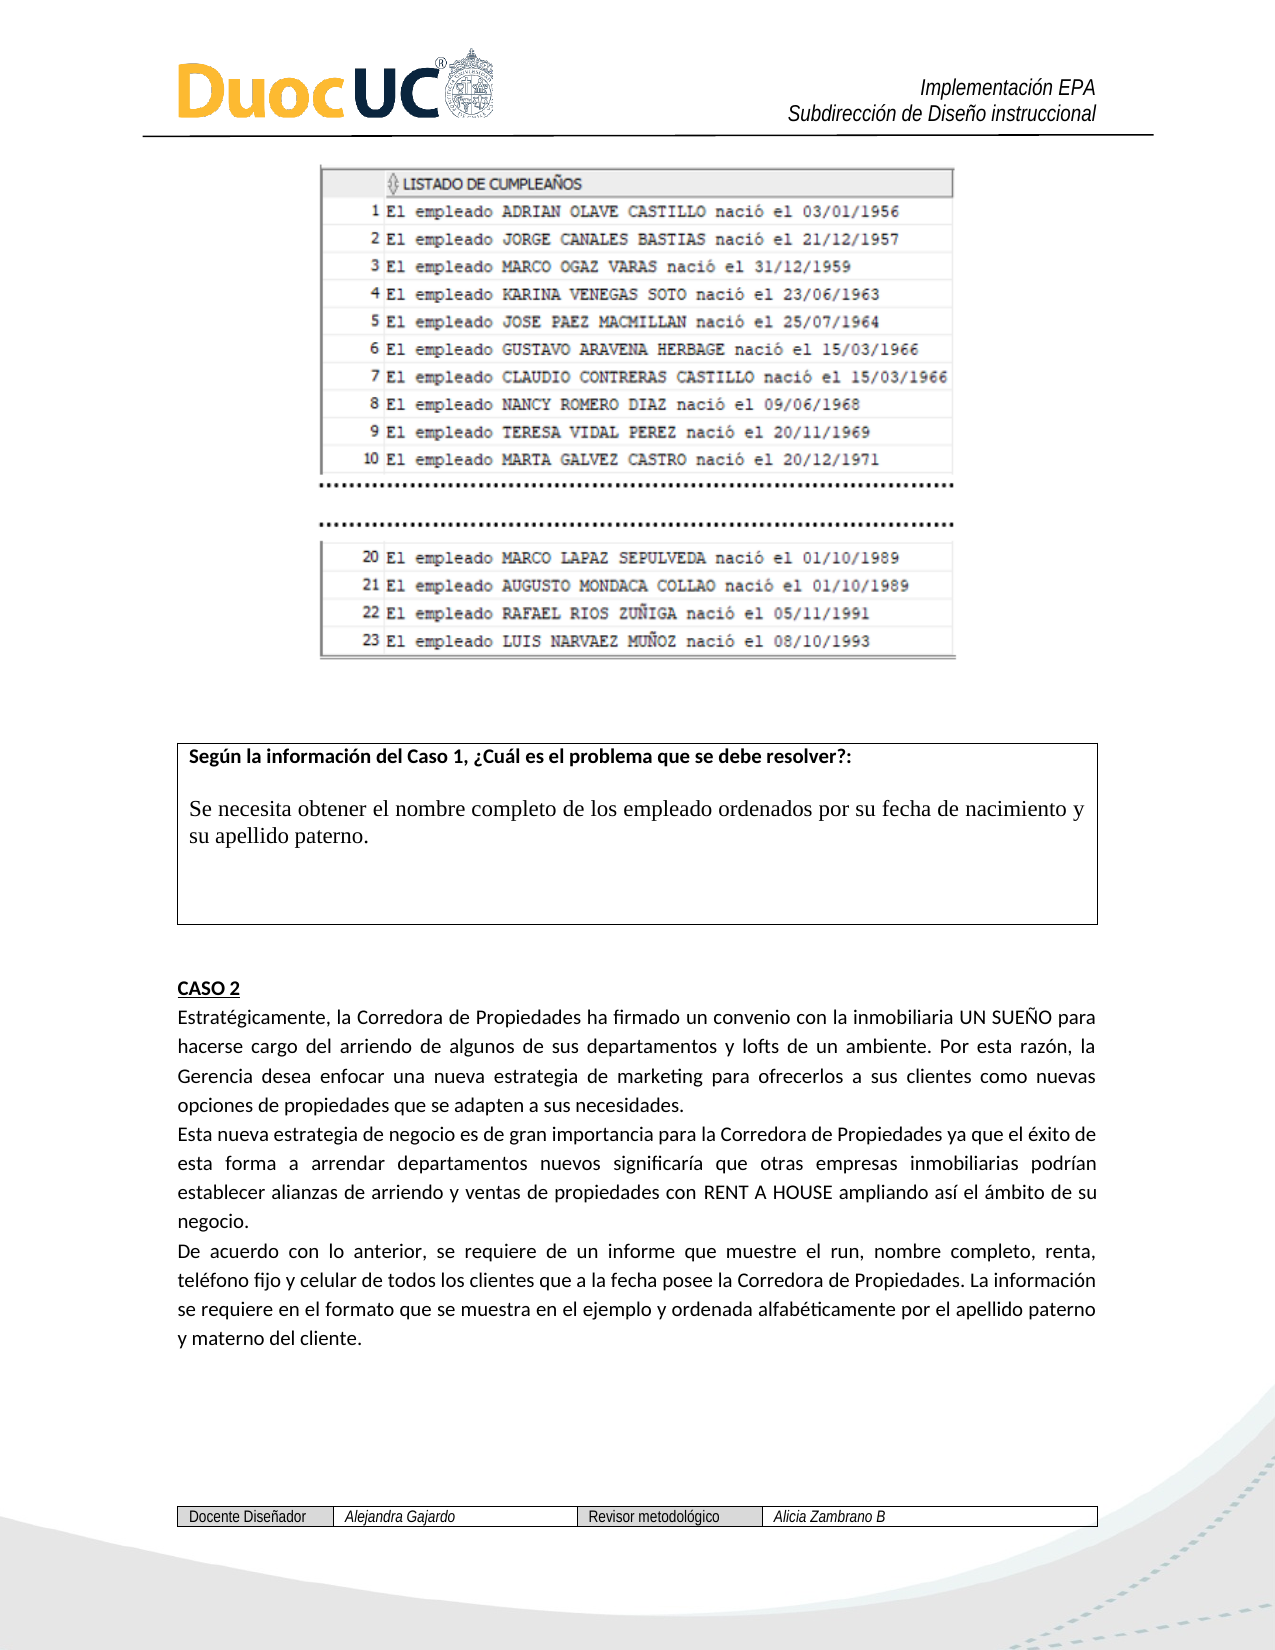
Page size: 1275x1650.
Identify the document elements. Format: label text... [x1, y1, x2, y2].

picture [0, 1378, 1275, 1650]
text CASO 2 [177, 975, 1098, 1001]
picture [316, 162, 959, 668]
table_header Según la información del Caso 1, ¿Cuál es el problema que se debe resolver?: Se necesita obtener el nombre completo de los empleado ordenados por su fecha de nacimiento y su apellido paterno. [178, 744, 1097, 924]
text Estratégicamente, la Corredora de Propiedades ha firmado un convenio con la inmobiliaria UN SUEÑO para hacerse cargo del arriendo de algunos de sus departamentos y lofts de un ambiente. Por esta razón, la Gerencia desea enfocar una nueva estrategia de marketing para ofrecerlos a sus clientes como nuevas opciones de propiedades que se adapten a sus necesidades. [177, 1004, 1098, 1117]
text De acuerdo con lo anterior, se requiere de un informe que muestre el run, nombre completo, renta, teléfono fijo y celular de todos los clientes que a la fecha posee la Corredora de Propiedades. La información se requiere en el formato que se muestra en el ejemplo y ordenada alfabéticamente por el apellido paterno y materno del cliente. [177, 1238, 1098, 1351]
text Esta nueva estrategia de negocio es de gran importancia para la Corredora de Propiedades ya que el éxito de esta forma a arrendar departamentos nuevos significaría que otras empresas inmobiliarias podrían establecer alianzas de arriendo y ventas de propiedades con RENT A HOUSE ampliando así el ámbito de su negocio. [177, 1121, 1098, 1234]
picture [177, 48, 493, 117]
